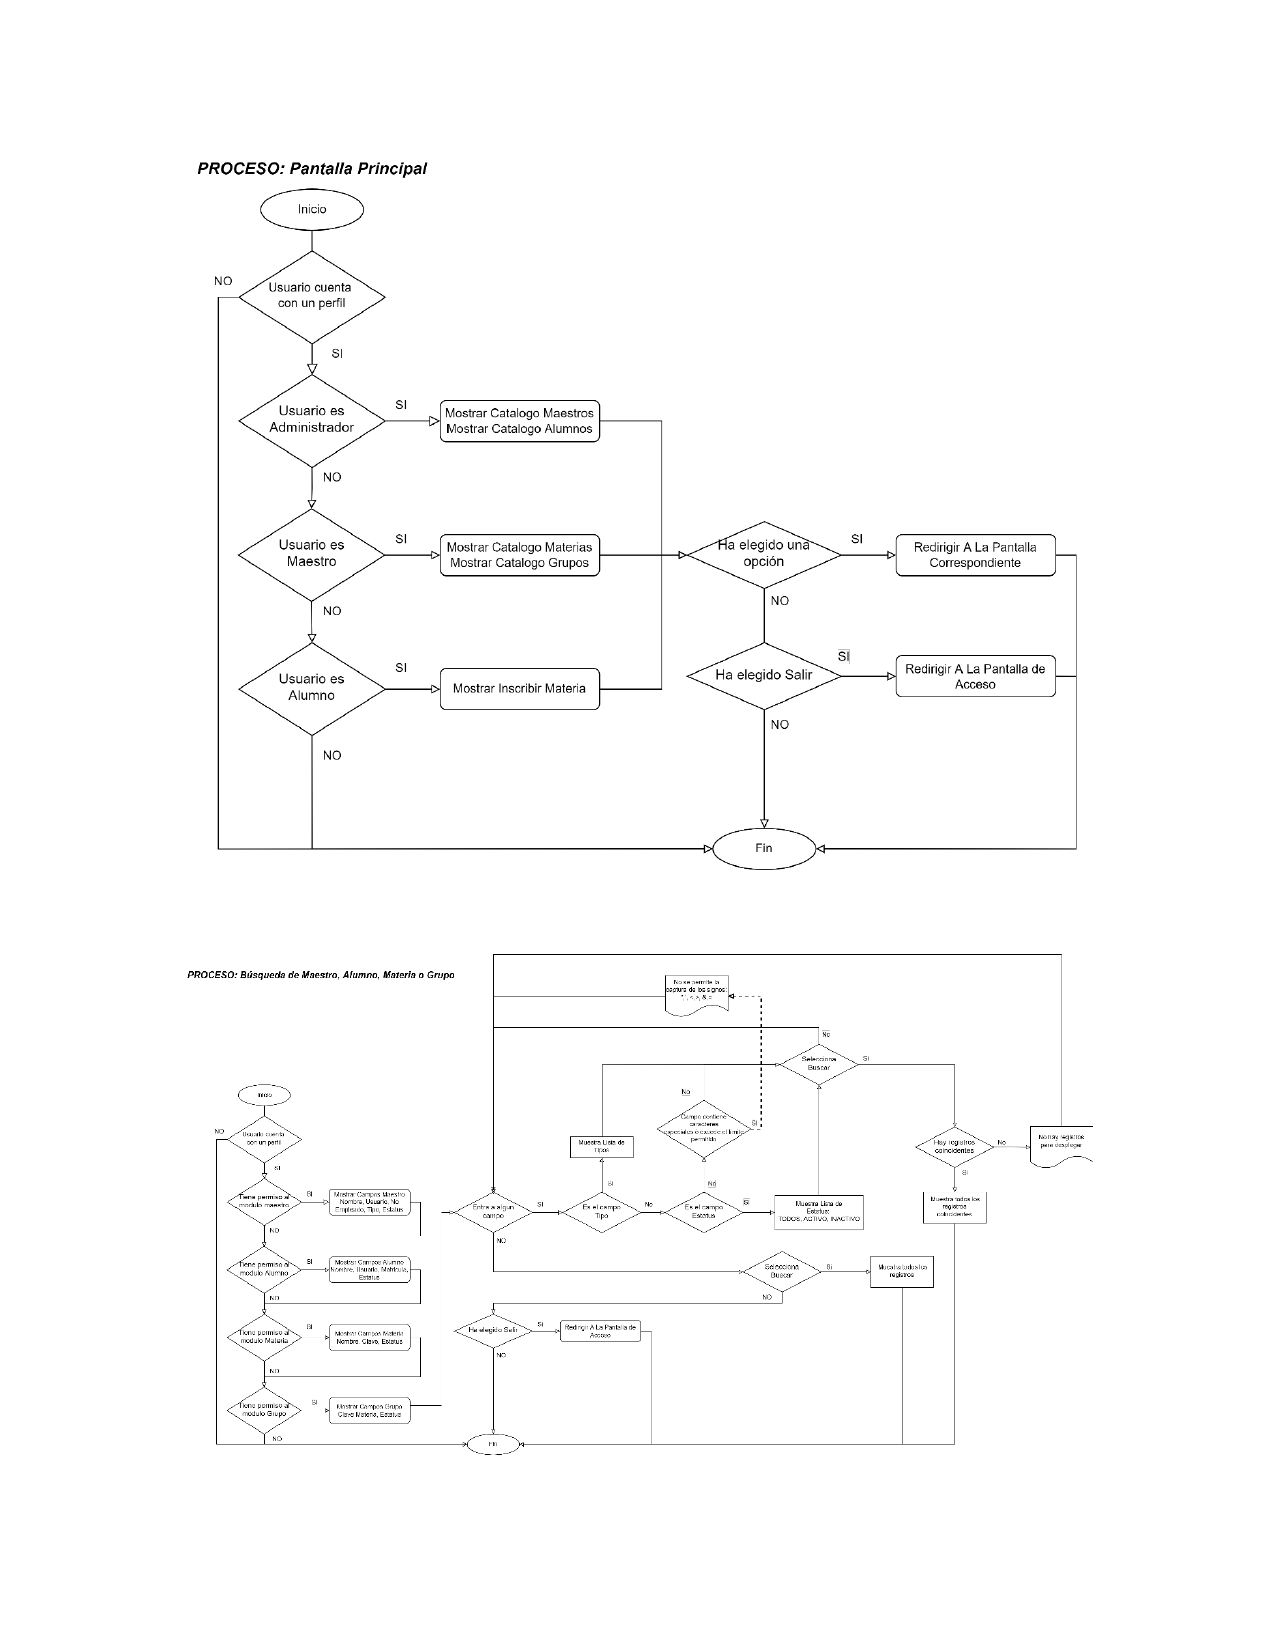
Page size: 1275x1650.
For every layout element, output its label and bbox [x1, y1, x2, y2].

picture [177, 147, 1098, 880]
picture [177, 945, 1098, 1460]
